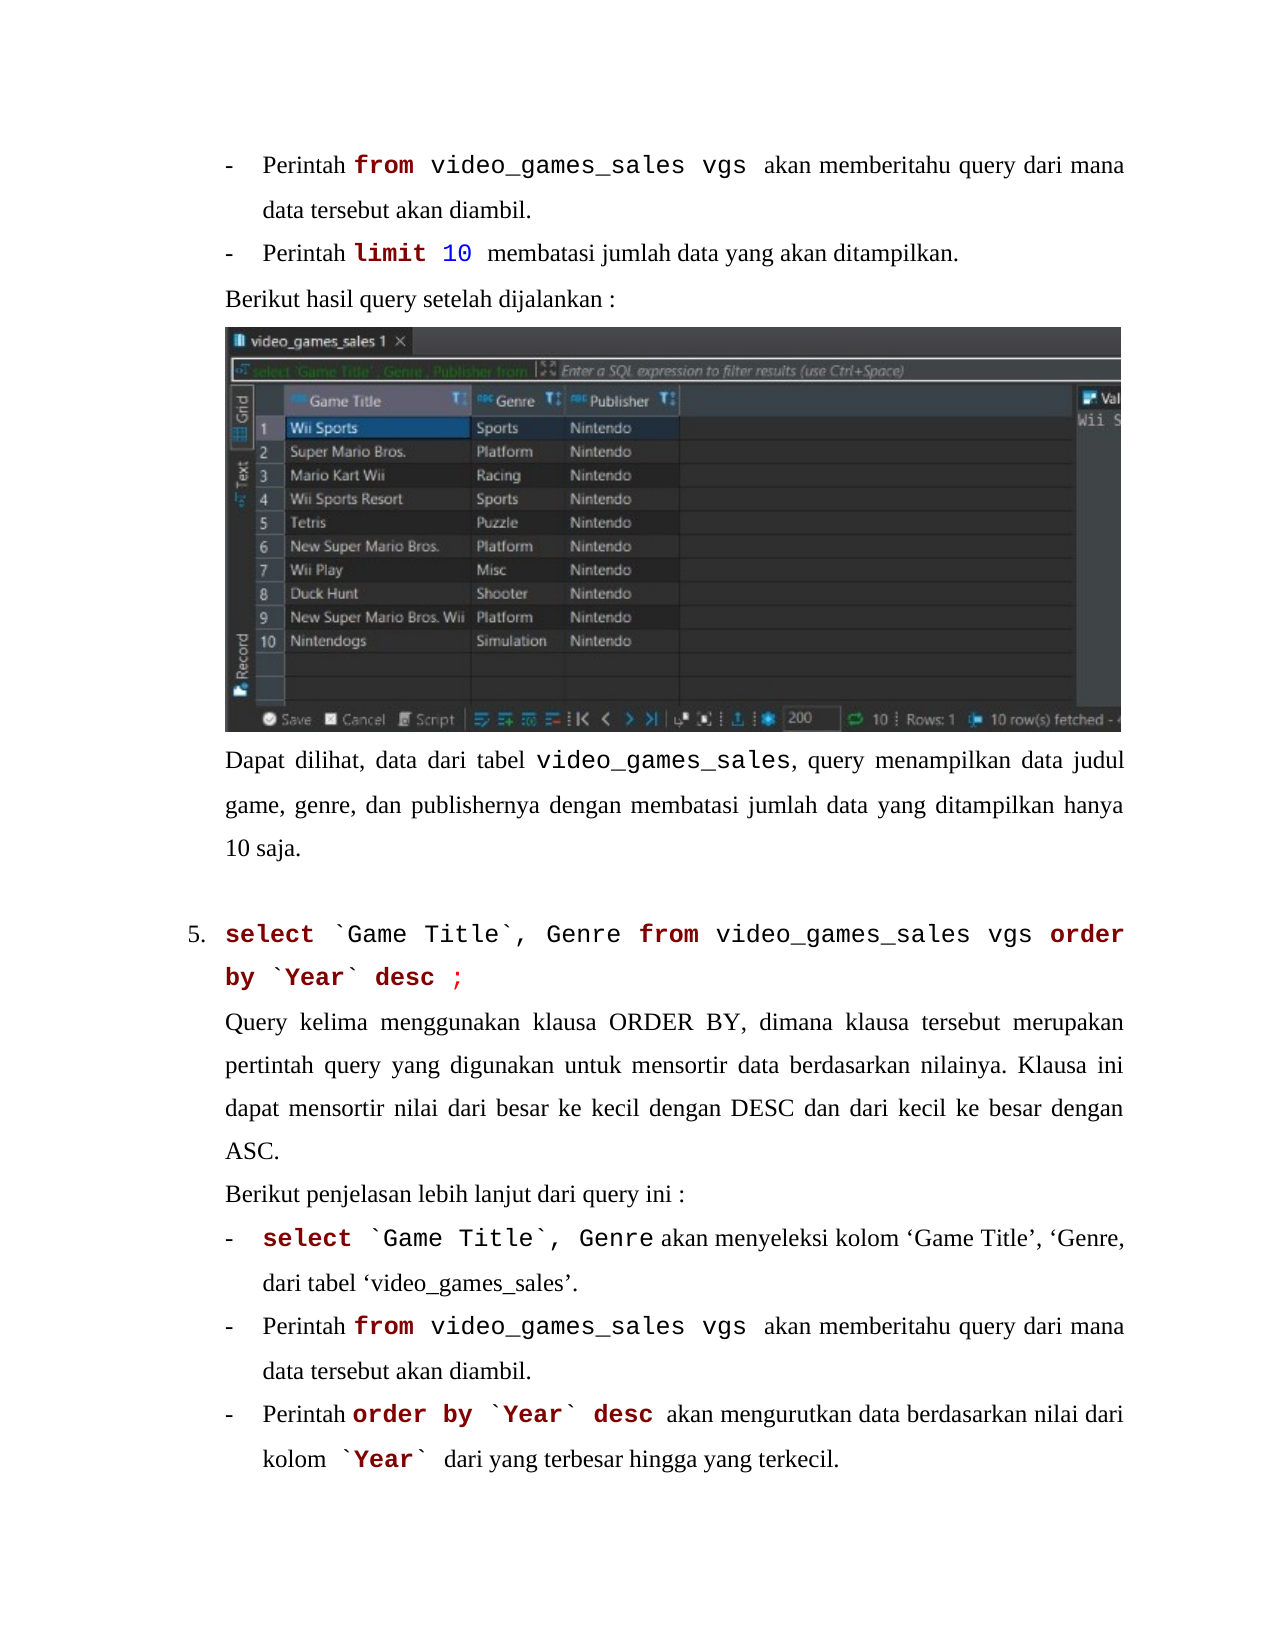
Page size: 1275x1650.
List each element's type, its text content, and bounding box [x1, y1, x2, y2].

text Berikut hasil query setelah dijalankan : [150, 284, 1125, 313]
list Query kelima menggunakan klausa ORDER BY, dimana klausa tersebut merupakan pertintah query yang digunakan untuk mensortir data berdasarkan nilainya. Klausa ini dapat mensortir nilai dari besar ke kecil dengan DESC dan dari kecil ke besar dengan ASC. [225, 1007, 1125, 1165]
picture [225, 327, 1121, 732]
list Perintah from video_games_sales vgs akan memberitahu query dari mana data tersebut akan diambil. [225, 150, 1125, 224]
list Perintah order by `Year` desc akan mengurutkan data berdasarkan nilai dari kolom `Year` dari yang terbesar hingga yang terkecil. [225, 1399, 1125, 1475]
text Dapat dilihat, data dari tabel video_games_sales, query menampilkan data judul game, genre, dan publishernya dengan membatasi jumlah data yang ditampilkan hanya 10 saja. [225, 745, 1125, 862]
list select `Game Title`, Genre akan menyeleksi kolom ‘Game Title’, ‘Genre, dari tabel ‘video_games_sales’. [225, 1223, 1125, 1297]
list Berikut penjelasan lebih lanjut dari query ini : [225, 1179, 1125, 1208]
list select `Game Title`, Genre from video_games_sales vgs order by `Year` desc ; [187, 919, 1125, 993]
list Perintah from video_games_sales vgs akan memberitahu query dari mana data tersebut akan diambil. [225, 1311, 1125, 1385]
list Perintah limit 10 membatasi jumlah data yang akan ditampilkan. [225, 238, 1125, 269]
